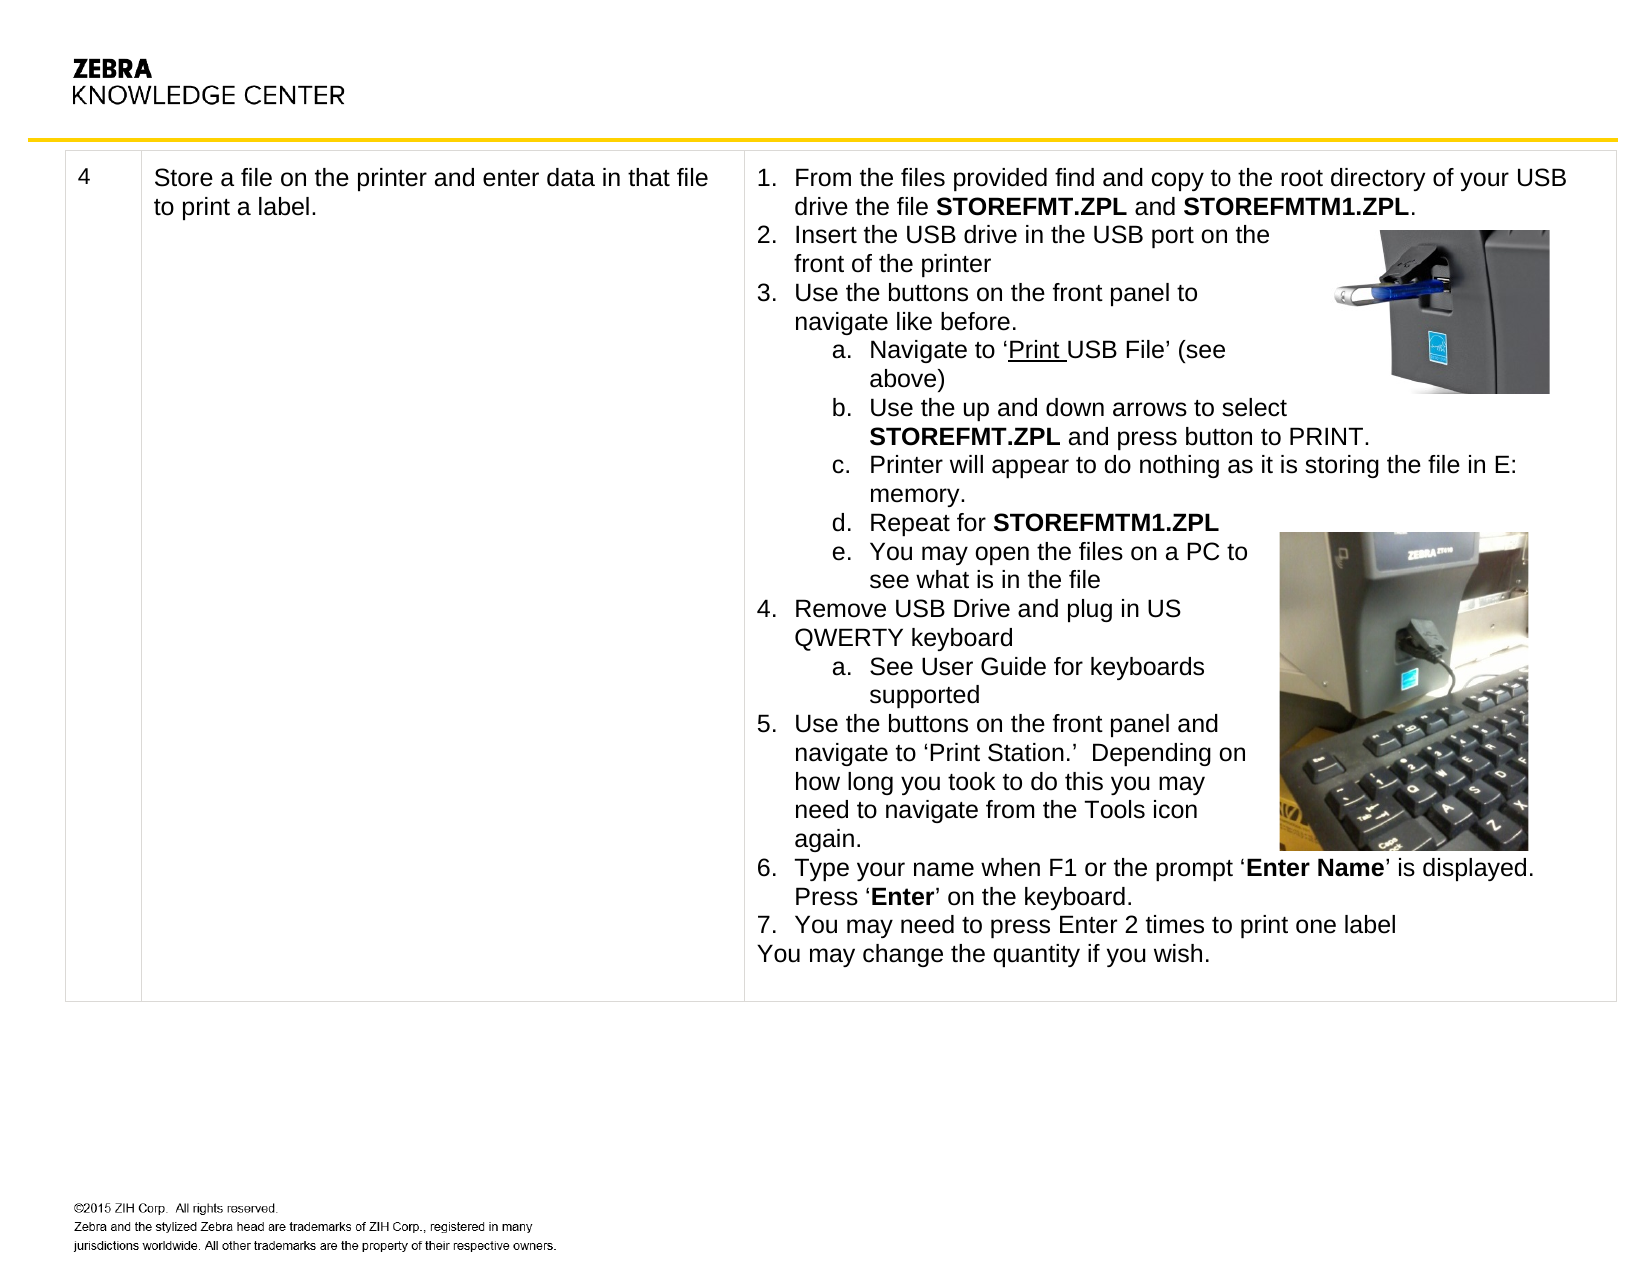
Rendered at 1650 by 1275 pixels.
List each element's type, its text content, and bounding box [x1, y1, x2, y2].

table_header Store a file on the printer and enter data in that file to print a label. [142, 151, 744, 1001]
table_header 4 [66, 151, 141, 1001]
table_header From the files provided find and copy to the root directory of your USB drive the file STOREFMT.ZPL and STOREFMTM1.ZPL. Insert the USB drive in the USB port on the front of the printer Use the buttons on the front panel to navigate like before. Navigate to ‘Print USB File’ (see above) Use the up and down arrows to select STOREFMT.ZPL and press button to PRINT. Printer will appear to do nothing as it is storing the file in E: memory. Repeat for STOREFMTM1.ZPL You may open the files on a PC to see what is in the file Remove USB Drive and plug in US QWERTY keyboard See User Guide for keyboards supported Use the buttons on the front panel and navigate to ‘Print Station.’ Depending on how long you took to do this you may need to navigate from the Tools icon again. Type your name when F1 or the prompt ‘Enter Name’ is displayed. Press ‘Enter’ on the keyboard. You may need to press Enter 2 times to print one label You may change the quantity if you wish. [745, 151, 1616, 1001]
picture [1315, 230, 1550, 394]
picture [1279, 532, 1529, 851]
picture [58, 44, 363, 117]
picture [63, 1192, 568, 1259]
